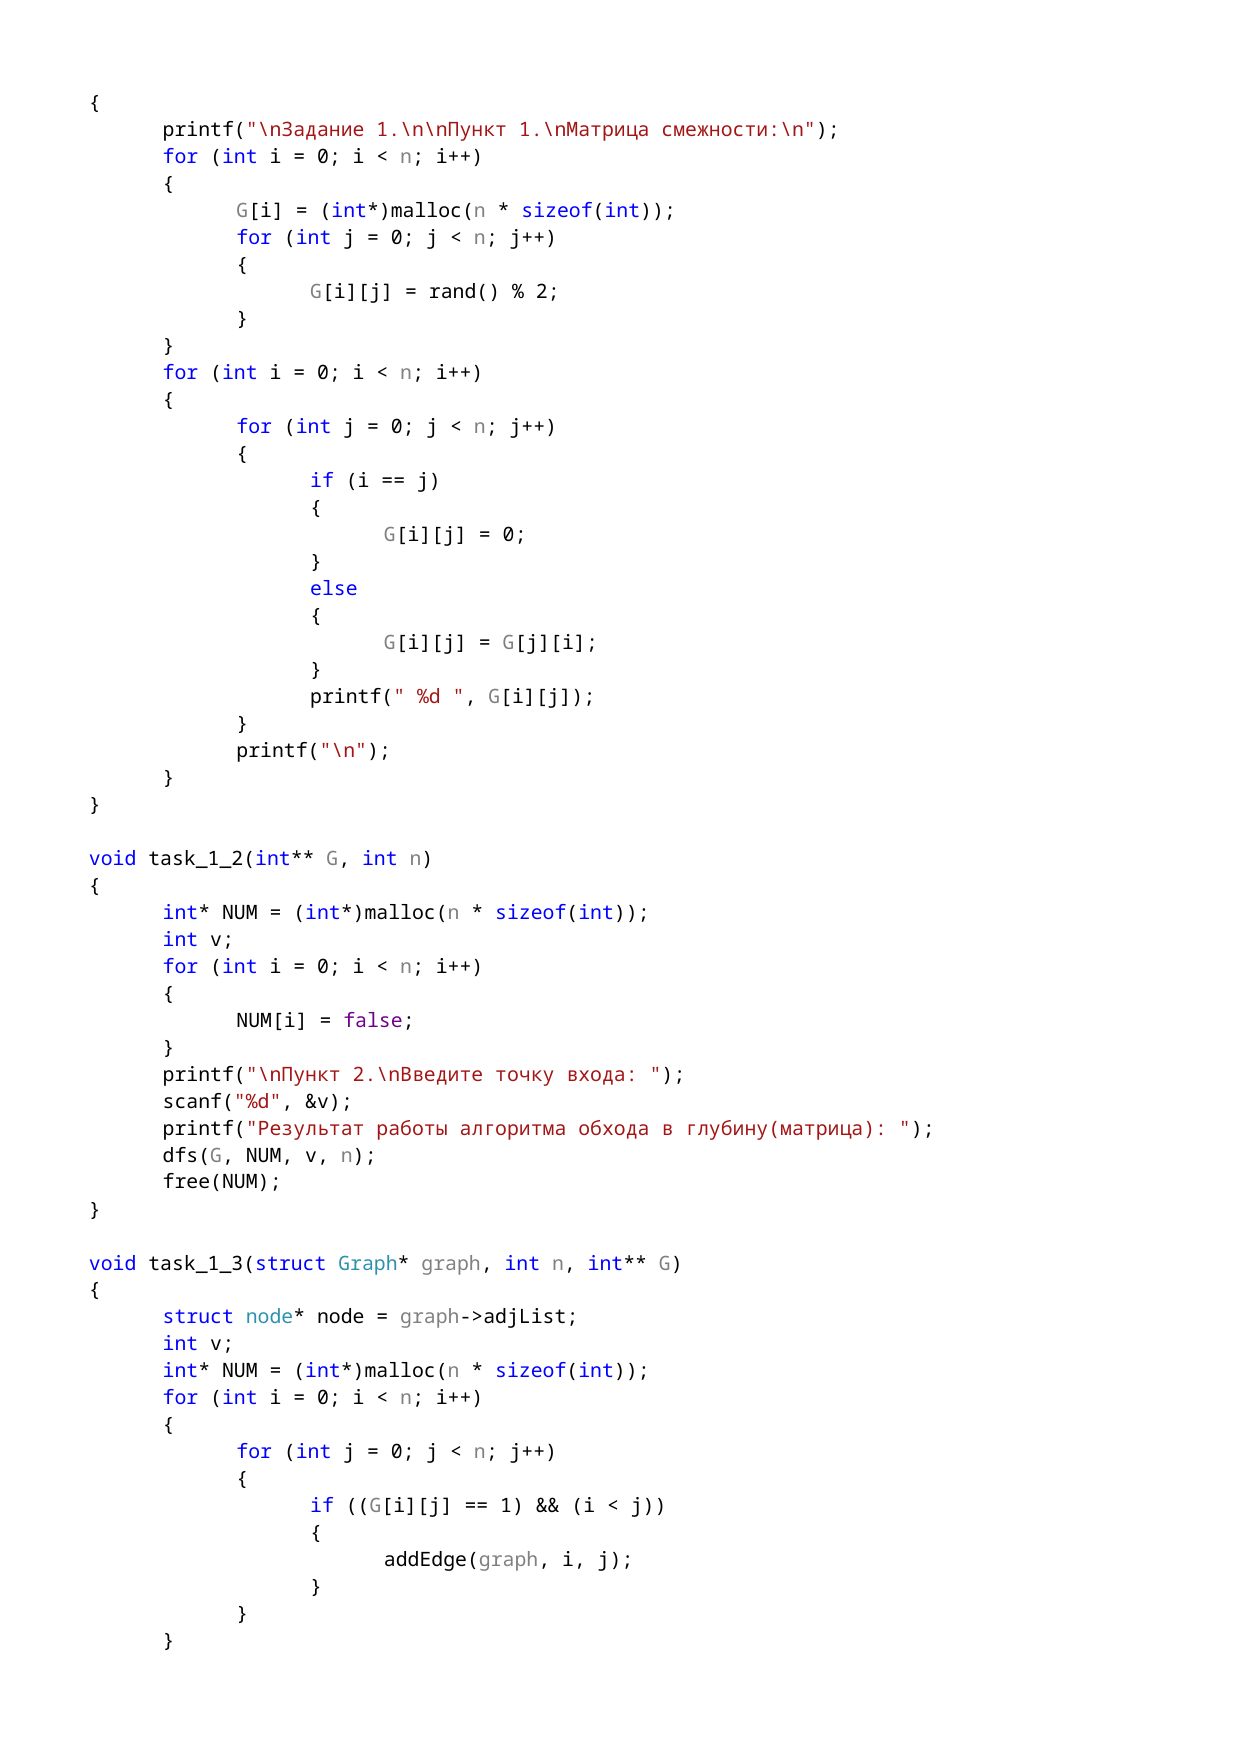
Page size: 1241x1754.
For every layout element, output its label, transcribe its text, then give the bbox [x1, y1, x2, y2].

text { [89, 601, 1152, 628]
text for (int j = 0; j < n; j++) [89, 1438, 1152, 1464]
text { [89, 89, 1152, 116]
text void task_1_3(struct Graph* graph, int n, int** G) [89, 1249, 1152, 1276]
text } [89, 1033, 1152, 1060]
text struct node* node = graph->adjList; [89, 1303, 1152, 1330]
text dfs(G, NUM, v, n); [89, 1141, 1152, 1168]
text for (int i = 0; i < n; i++) [89, 1384, 1152, 1411]
text } [89, 304, 1152, 331]
text int v; [89, 925, 1152, 952]
text } [89, 709, 1152, 736]
text NUM[i] = false; [89, 1006, 1152, 1033]
text for (int j = 0; j < n; j++) [89, 412, 1152, 439]
text G[i] = (int*)malloc(n * sizeof(int)); [89, 197, 1152, 223]
text printf("Результат работы алгоритма обхода в глубину(матрица): "); [89, 1114, 1152, 1141]
text { [89, 979, 1152, 1006]
text G[i][j] = 0; [89, 520, 1152, 547]
text { [89, 169, 1152, 197]
text else [89, 574, 1152, 601]
text { [89, 1464, 1152, 1492]
text printf(" %d ", G[i][j]); [89, 682, 1152, 709]
text } [89, 655, 1152, 682]
text printf("\n"); [89, 736, 1152, 763]
text G[i][j] = rand() % 2; [89, 277, 1152, 304]
text int* NUM = (int*)malloc(n * sizeof(int)); [89, 898, 1152, 925]
text } [89, 331, 1152, 358]
text free(NUM); [89, 1168, 1152, 1195]
text int v; [89, 1330, 1152, 1357]
text { [89, 439, 1152, 466]
text } [89, 1626, 1152, 1653]
text { [89, 1411, 1152, 1438]
text } [89, 790, 1152, 817]
text { [89, 251, 1152, 277]
text } [89, 547, 1152, 574]
text { [89, 493, 1152, 520]
text printf("\nЗадание 1.\n\nПункт 1.\nМатрица смежности:\n"); [89, 116, 1152, 143]
text int* NUM = (int*)malloc(n * sizeof(int)); [89, 1357, 1152, 1384]
text if (i == j) [89, 466, 1152, 493]
text for (int i = 0; i < n; i++) [89, 952, 1152, 979]
text if ((G[i][j] == 1) && (i < j)) [89, 1492, 1152, 1518]
text for (int i = 0; i < n; i++) [89, 143, 1152, 169]
text G[i][j] = G[j][i]; [89, 628, 1152, 655]
text { [89, 1276, 1152, 1303]
text addEdge(graph, i, j); [89, 1546, 1152, 1572]
text { [89, 1518, 1152, 1546]
text for (int j = 0; j < n; j++) [89, 223, 1152, 251]
text { [89, 385, 1152, 412]
text } [89, 763, 1152, 790]
text { [89, 871, 1152, 898]
text scanf("%d", &v); [89, 1087, 1152, 1114]
text } [89, 1572, 1152, 1599]
text printf("\nПункт 2.\nВведите точку входа: "); [89, 1060, 1152, 1087]
text void task_1_2(int** G, int n) [89, 844, 1152, 871]
text } [89, 1195, 1152, 1222]
text } [89, 1599, 1152, 1626]
text for (int i = 0; i < n; i++) [89, 358, 1152, 385]
